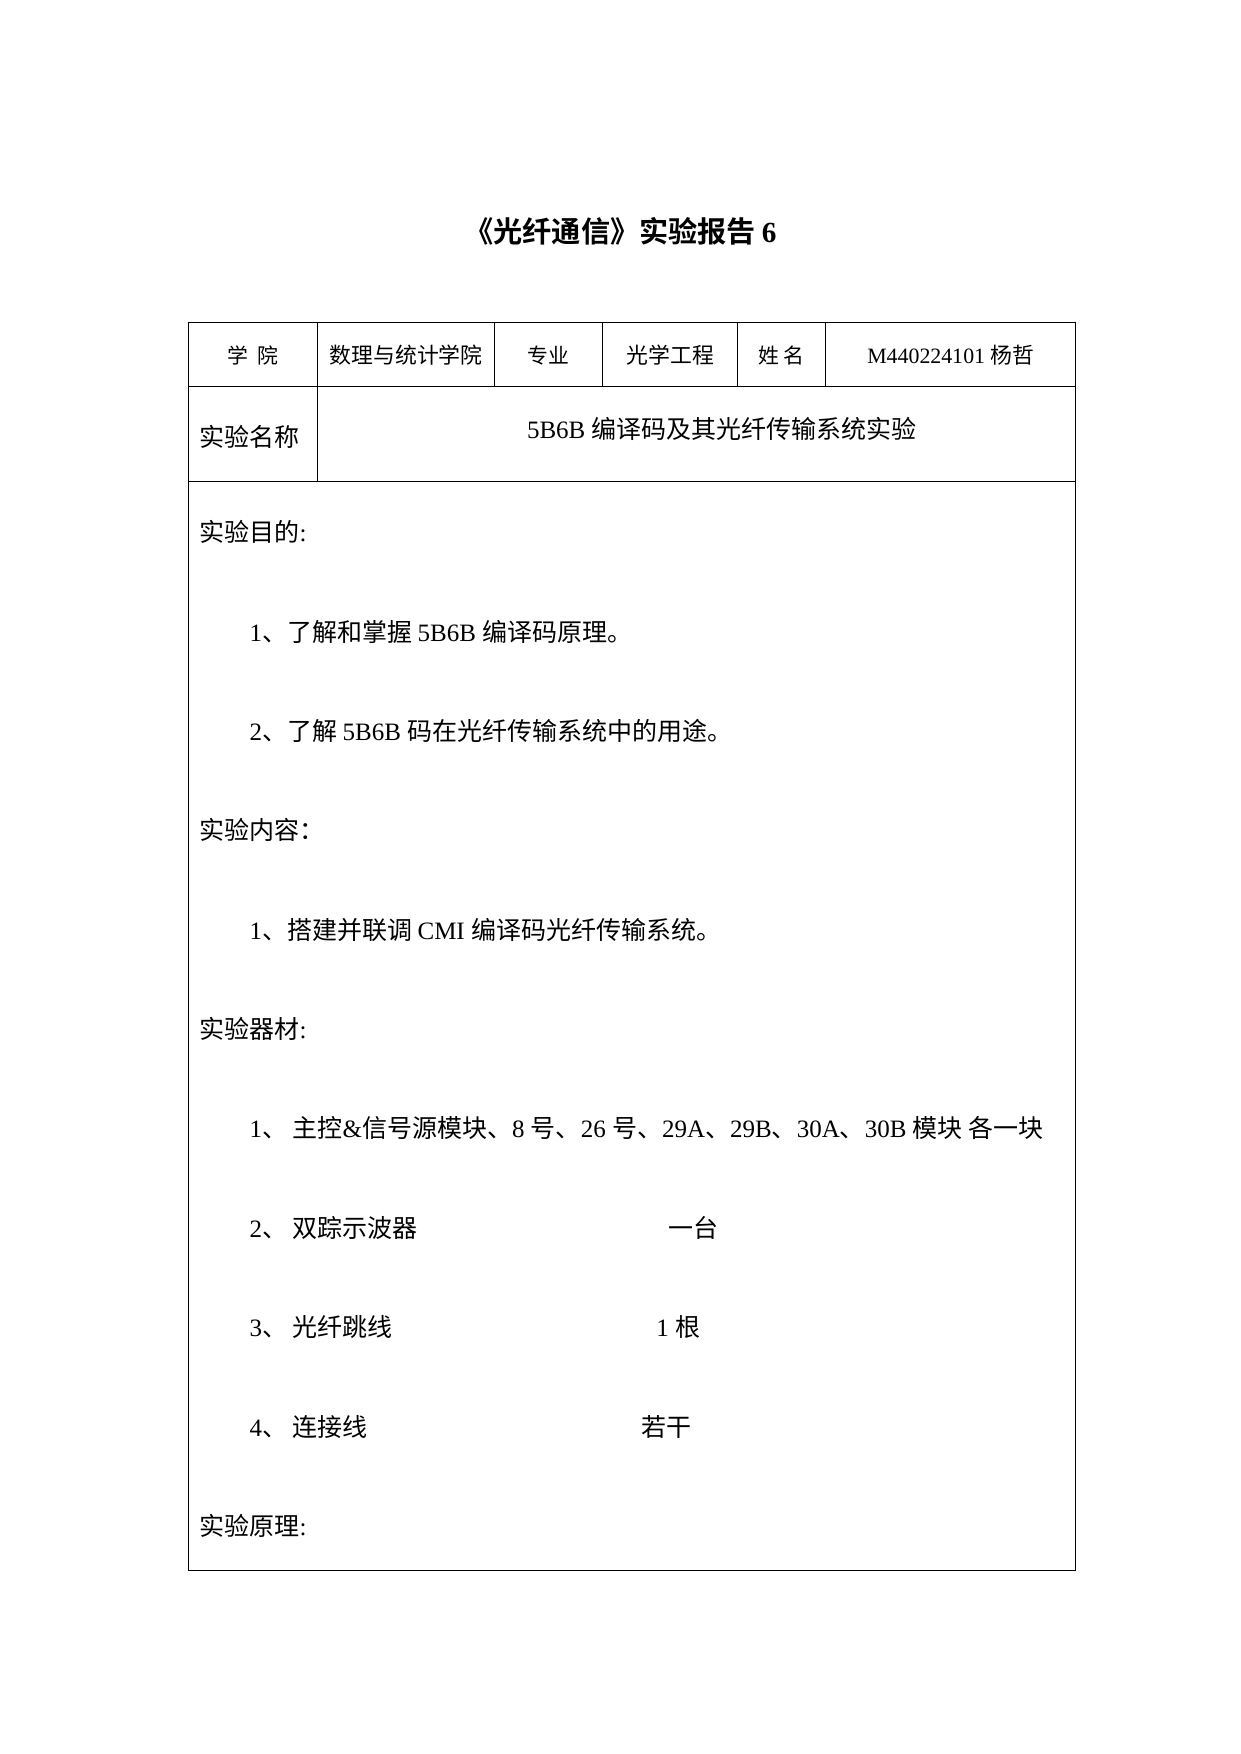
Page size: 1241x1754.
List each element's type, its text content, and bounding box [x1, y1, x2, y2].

table_header 数理与统计学院 [318, 323, 494, 386]
table_header 学 院 [189, 323, 317, 386]
table_cell 5B6B 编译码及其光纤传输系统实验 [318, 387, 1075, 481]
table_header 光学工程 [603, 323, 737, 386]
table_header 专业 [495, 323, 602, 386]
subtitle 《光纤通信》实验报告6 [187, 197, 1053, 262]
table_header M440224101 杨哲 [826, 323, 1075, 386]
table_header 姓 名 [738, 323, 825, 386]
table_cell 实验名称 [189, 387, 317, 481]
